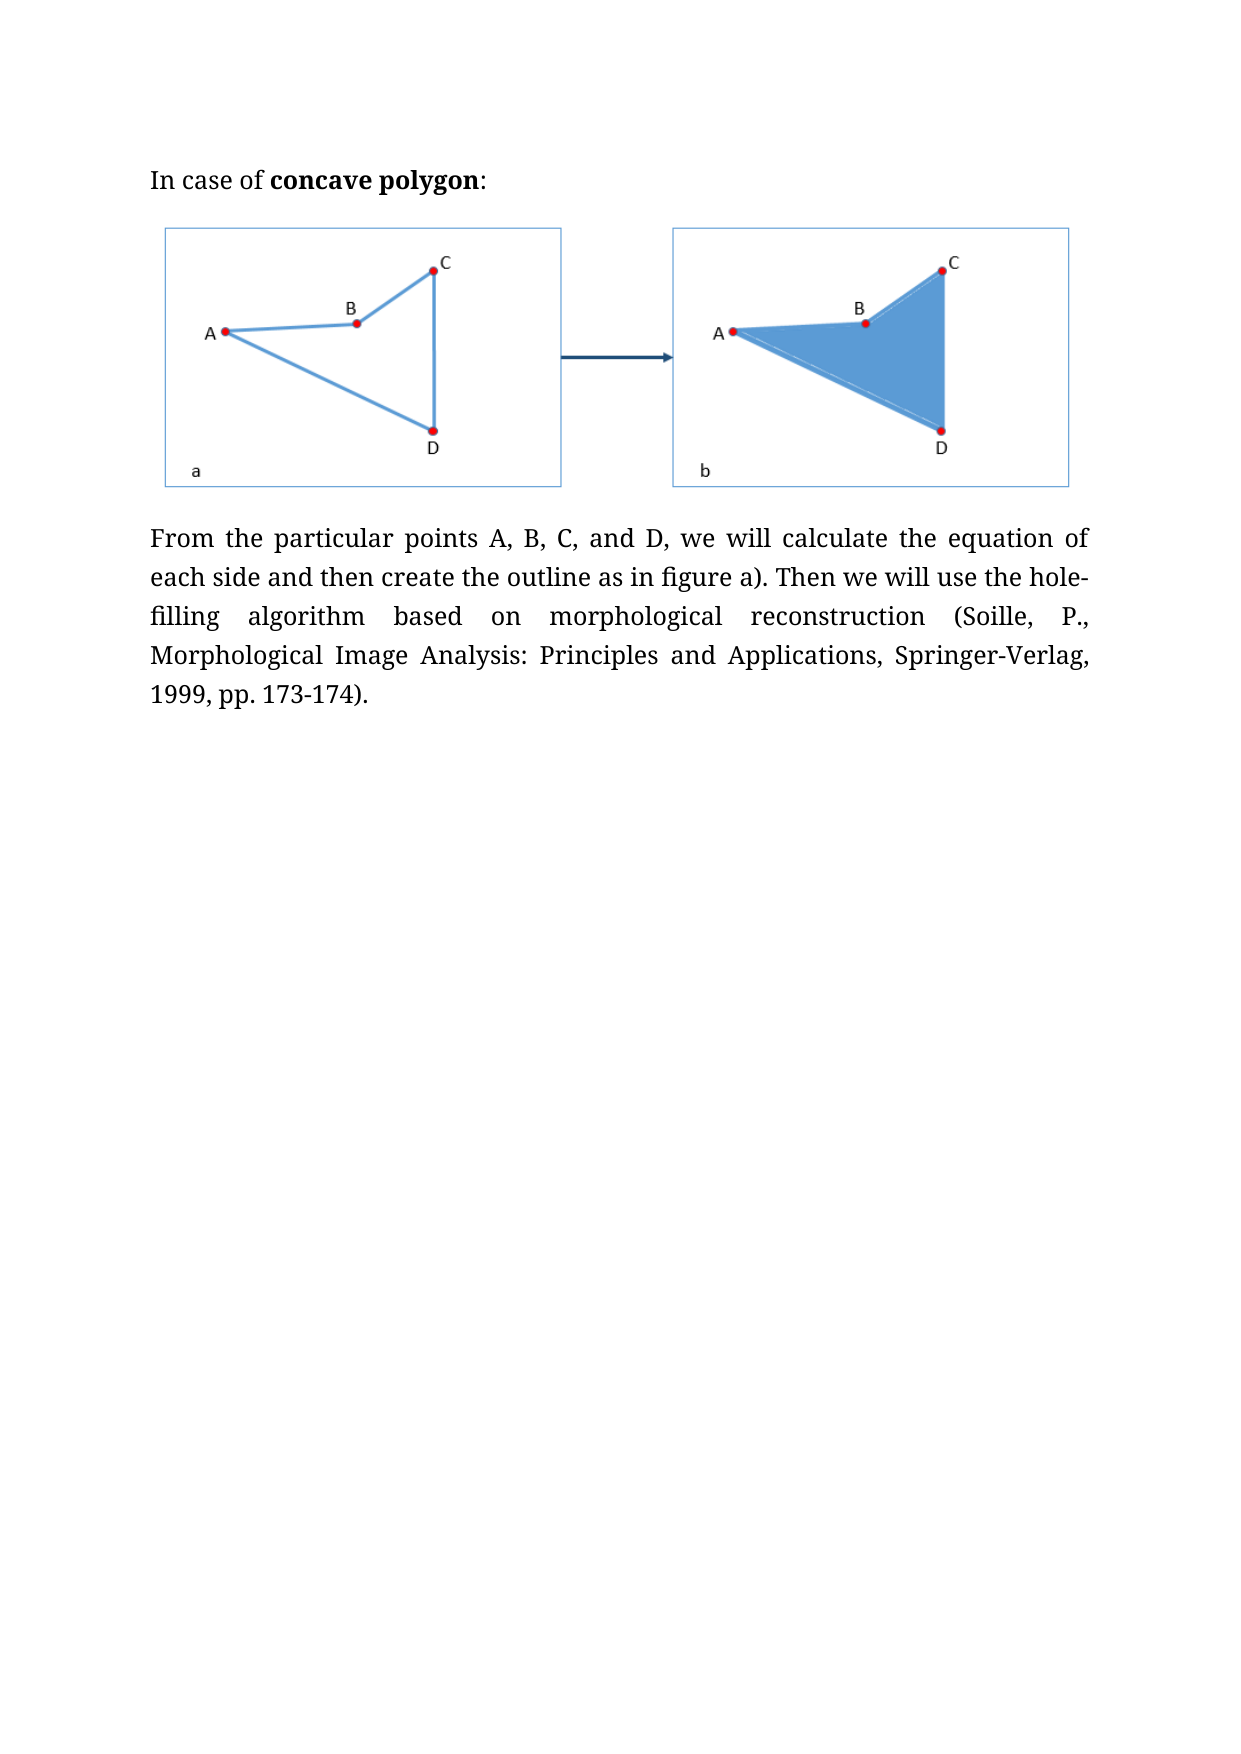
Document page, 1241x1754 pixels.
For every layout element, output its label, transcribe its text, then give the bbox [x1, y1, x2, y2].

text In case of concave polygon: [150, 162, 1090, 197]
text From the particular points A, B, C, and D, we will calculate the equation of each side and then create the outline as in figure a). Then we will use the hole-filling algorithm based on morphological reconstruction (Soille, P., Morphological Image Analysis: Principles and Applications, Springer-Verlag, 1999, pp. 173-174). [150, 520, 1090, 711]
picture [150, 214, 1091, 501]
